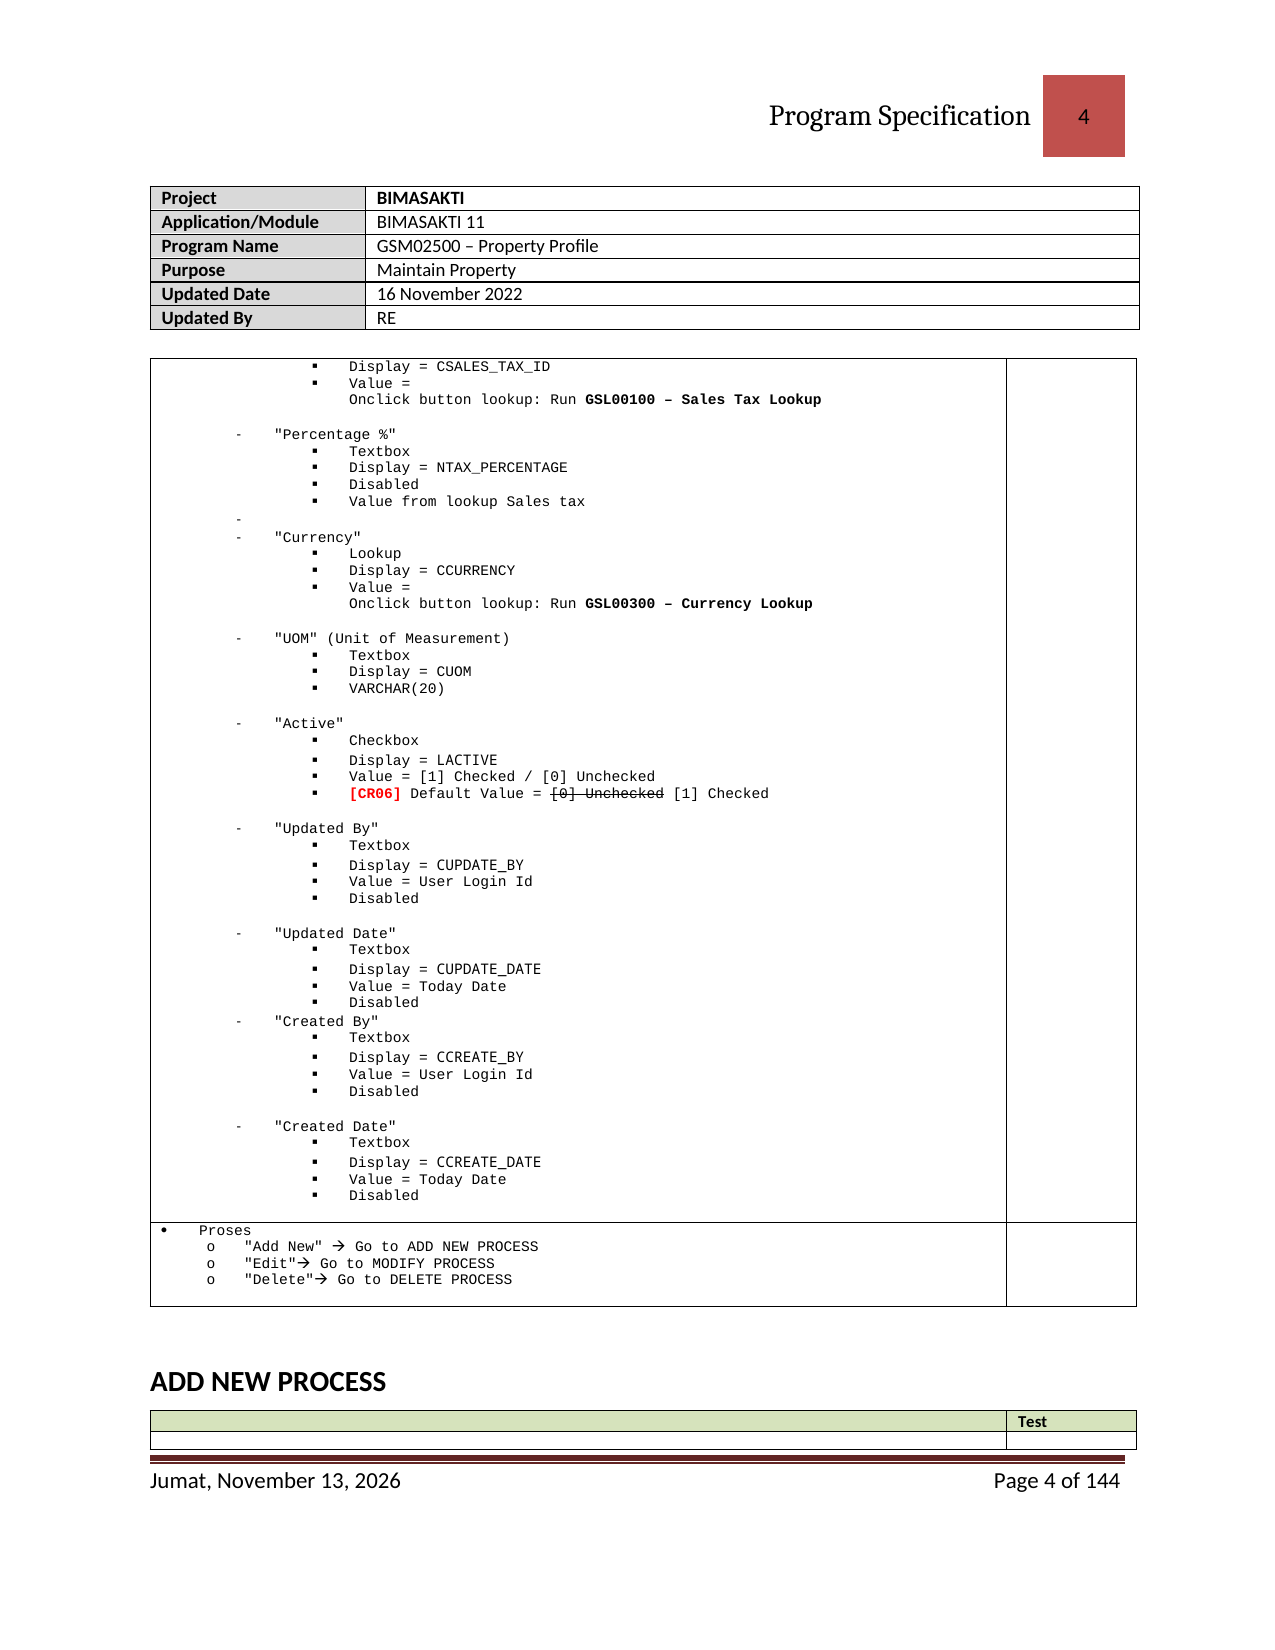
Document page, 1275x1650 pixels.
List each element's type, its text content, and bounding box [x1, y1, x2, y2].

table_cell [1007, 359, 1136, 1222]
subtitle ADD NEW PROCESS [150, 1363, 1125, 1398]
table_header Test [1007, 1411, 1136, 1431]
table_cell Proses "Add New" Go to ADD NEW PROCESS "Edit" Go to MODIFY PROCESS "Delete" Go to DELETE PROCESS [151, 1223, 1006, 1306]
table_cell [1007, 1223, 1136, 1306]
table_header [151, 1411, 1006, 1431]
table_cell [151, 359, 1006, 1222]
table_cell [1007, 1432, 1136, 1449]
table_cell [151, 1432, 1006, 1449]
